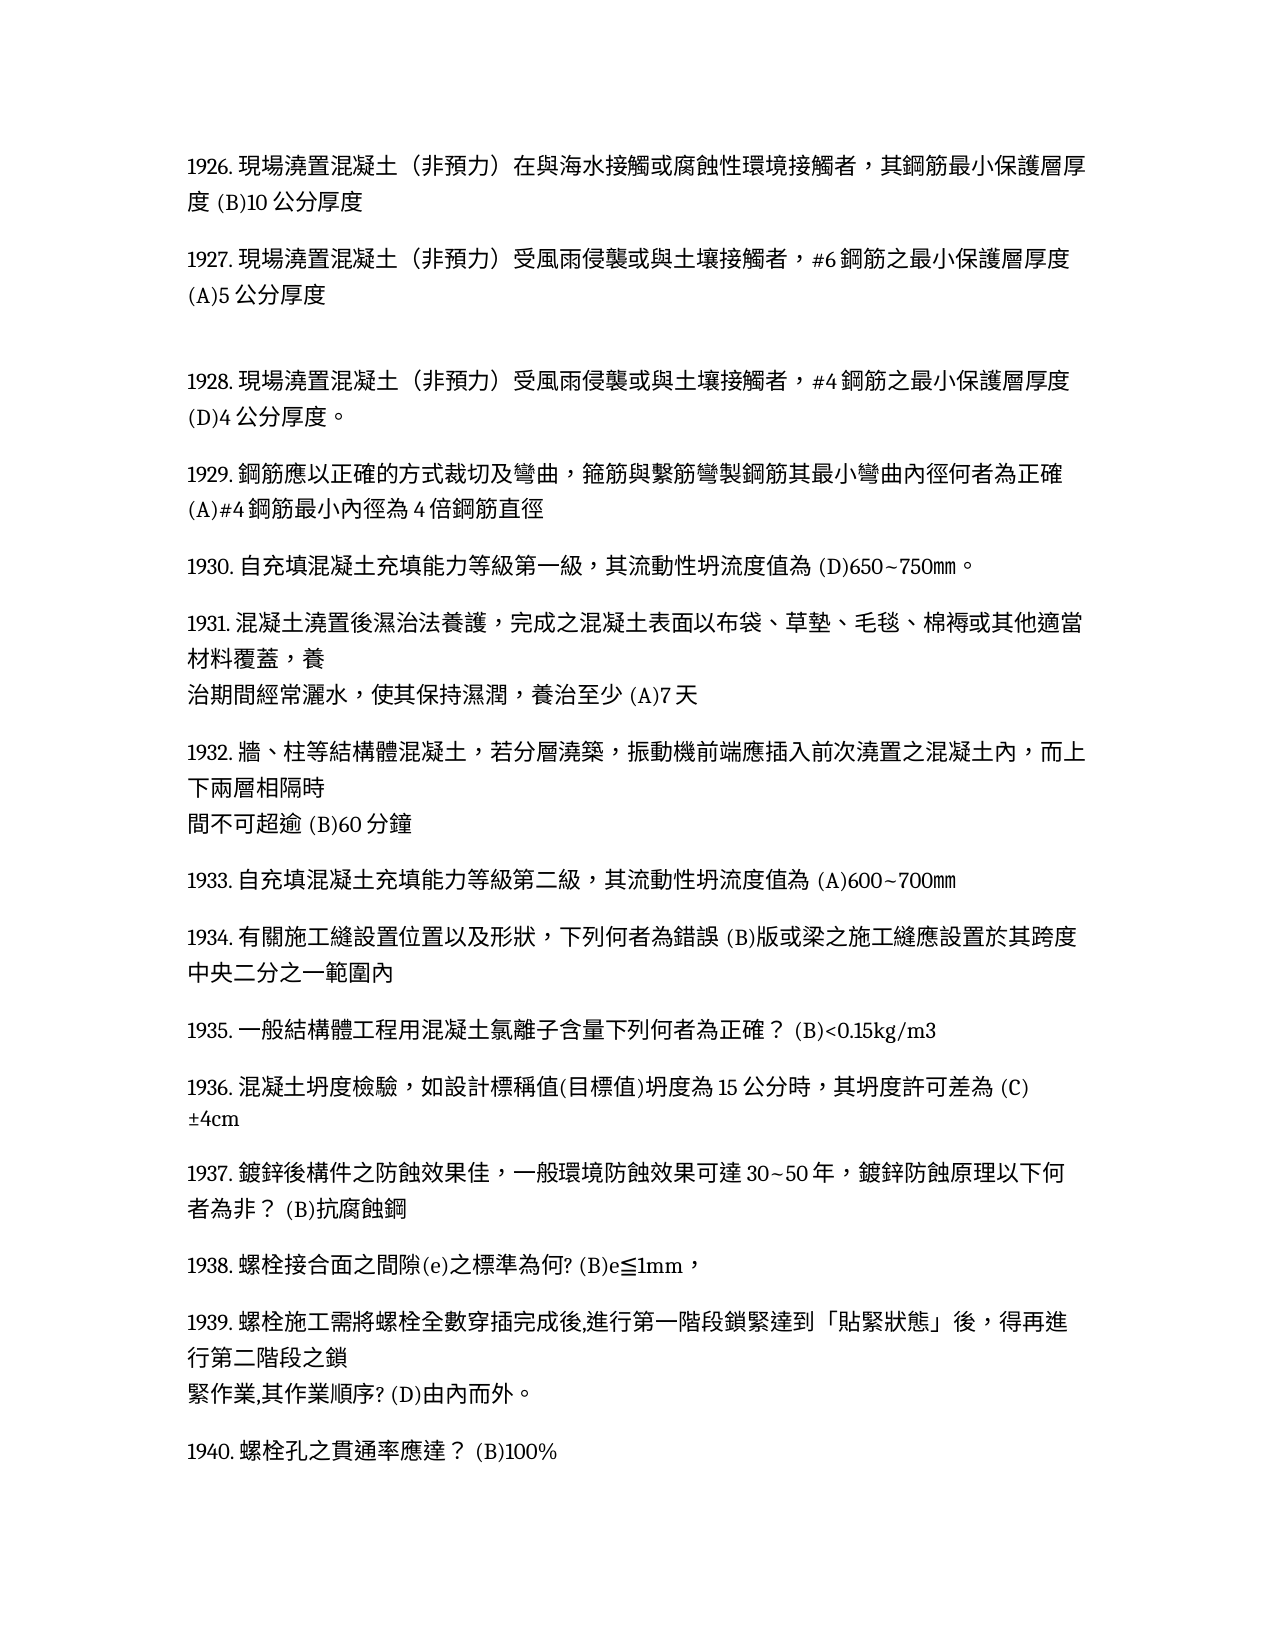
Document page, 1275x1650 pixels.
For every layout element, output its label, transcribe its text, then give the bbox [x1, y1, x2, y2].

text 1939. 螺栓施工需將螺栓全數穿插完成後,進行第一階段鎖緊達到「貼緊狀態」後，得再進行第二階段之鎖 緊作業,其作業順序? (D)由內而外。 [187, 1306, 1087, 1409]
text 1928. 現場澆置混凝土（非預力）受風雨侵襲或與土壤接觸者，#4鋼筋之最小保護層厚度 (D)4公分厚度。 [187, 365, 1087, 432]
text 1932. 牆、柱等結構體混凝土，若分層澆築，振動機前端應插入前次澆置之混凝土內，而上下兩層相隔時 間不可超逾 (B)60分鐘 [187, 736, 1087, 839]
text 1934. 有關施工縫設置位置以及形狀，下列何者為錯誤 (B)版或梁之施工縫應設置於其跨度中央二分之一範圍內 [187, 921, 1087, 988]
text 1931. 混凝土澆置後濕治法養護，完成之混凝土表面以布袋、草墊、毛毯、棉褥或其他適當材料覆蓋，養 治期間經常灑水，使其保持濕潤，養治至少 (A)7天 [187, 607, 1087, 710]
text 1930. 自充填混凝土充填能力等級第一級，其流動性坍流度值為 (D)650~750㎜。 [187, 550, 1087, 581]
text 1938. 螺栓接合面之間隙(e)之標準為何? (B)e≦1mm， [187, 1249, 1087, 1281]
text 1927. 現場澆置混凝土（非預力）受風雨侵襲或與土壤接觸者，#6鋼筋之最小保護層厚度 (A)5公分厚度 [187, 243, 1087, 340]
text 1933. 自充填混凝土充填能力等級第二級，其流動性坍流度值為 (A)600~700㎜ [187, 864, 1087, 896]
text 1940. 螺栓孔之貫通率應達？ (B)100% [187, 1435, 1087, 1466]
text 1937. 鍍鋅後構件之防蝕效果佳，一般環境防蝕效果可達30~50年，鍍鋅防蝕原理以下何者為非？ (B)抗腐蝕鋼 [187, 1157, 1087, 1224]
text 1935. 一般結構體工程用混凝土氯離子含量下列何者為正確？ (B)<0.15kg/m3 [187, 1014, 1087, 1045]
text 1929. 鋼筋應以正確的方式裁切及彎曲，箍筋與繫筋彎製鋼筋其最小彎曲內徑何者為正確 (A)#4鋼筋最小內徑為4倍鋼筋直徑 [187, 457, 1087, 525]
text 1926. 現場澆置混凝土（非預力）在與海水接觸或腐蝕性環境接觸者，其鋼筋最小保護層厚度 (B)10公分厚度 [187, 150, 1087, 217]
text 1936. 混凝土坍度檢驗，如設計標稱值(目標值)坍度為15公分時，其坍度許可差為 (C) ±4cm [187, 1071, 1087, 1132]
